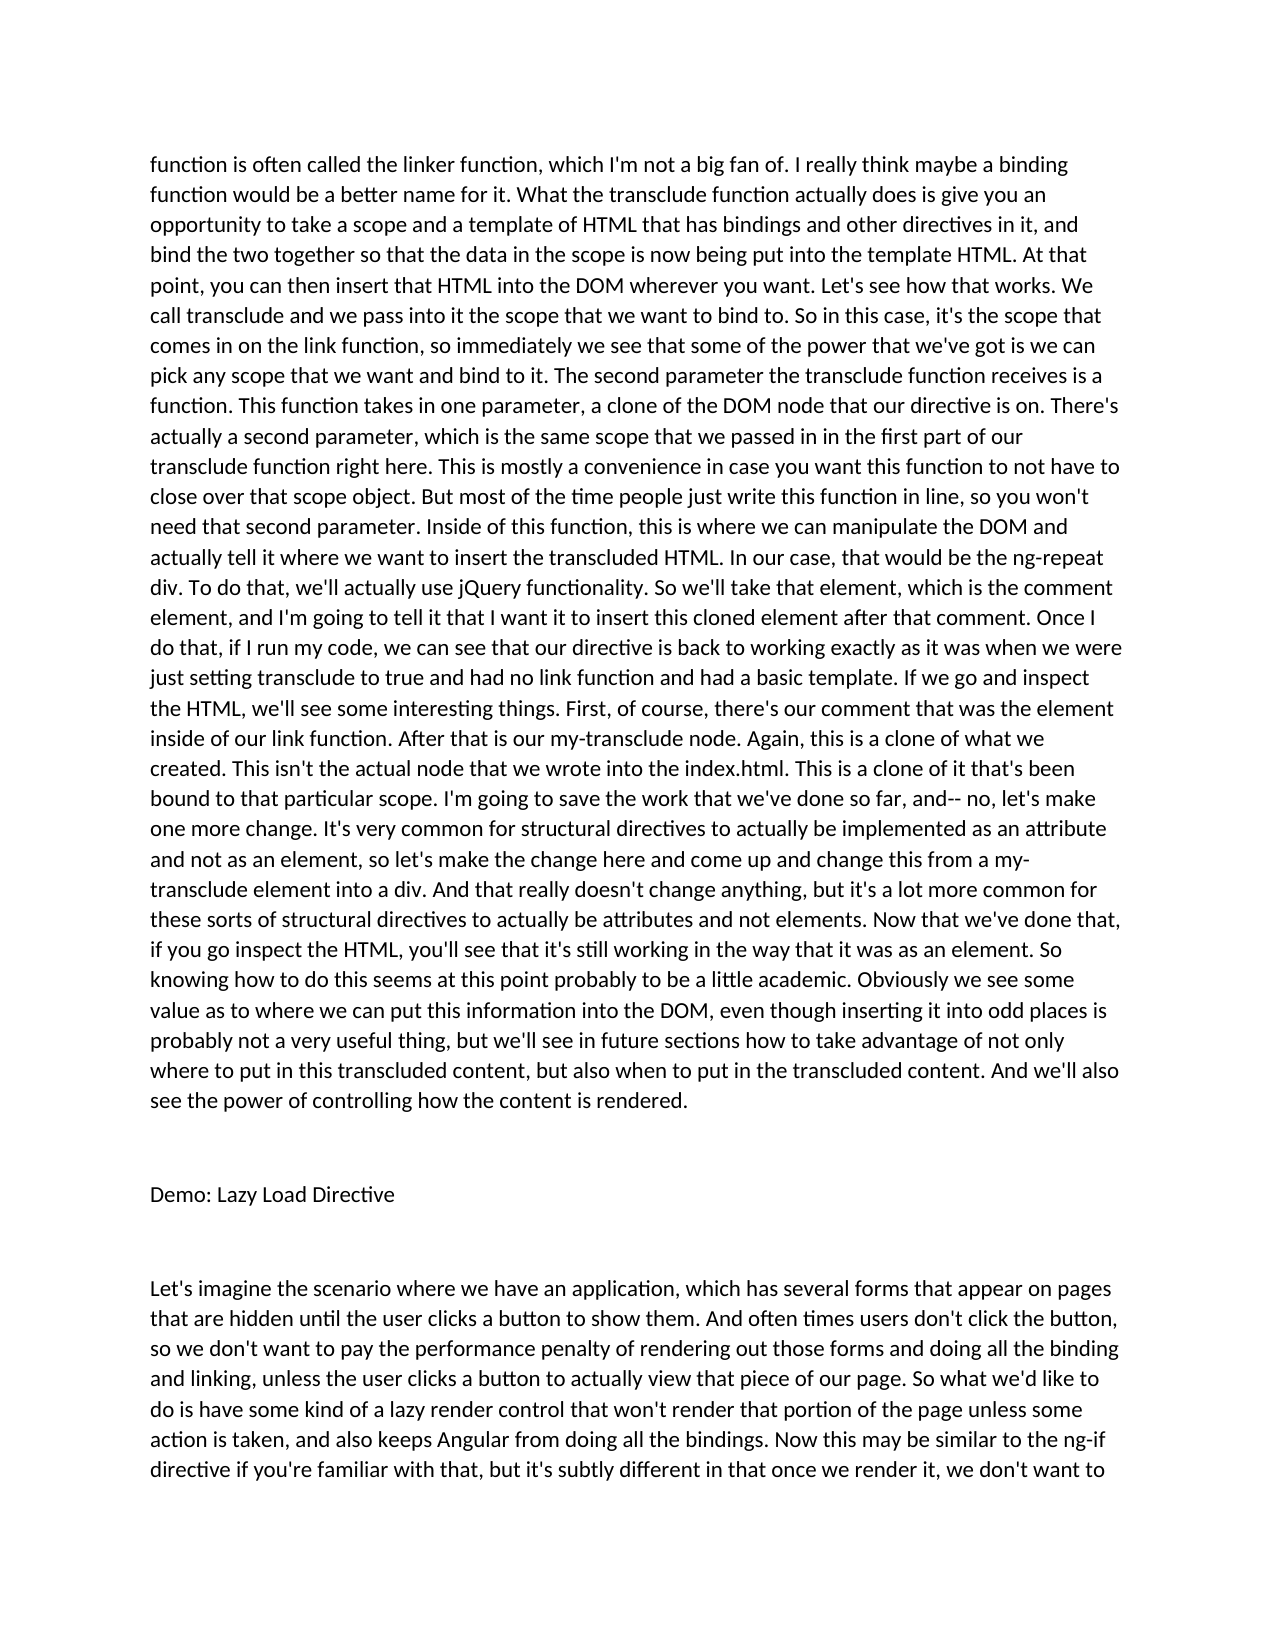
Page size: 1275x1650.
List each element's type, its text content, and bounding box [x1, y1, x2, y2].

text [150, 1274, 1125, 1483]
text Demo: Lazy Load Directive [150, 1180, 1125, 1208]
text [150, 150, 1125, 1114]
